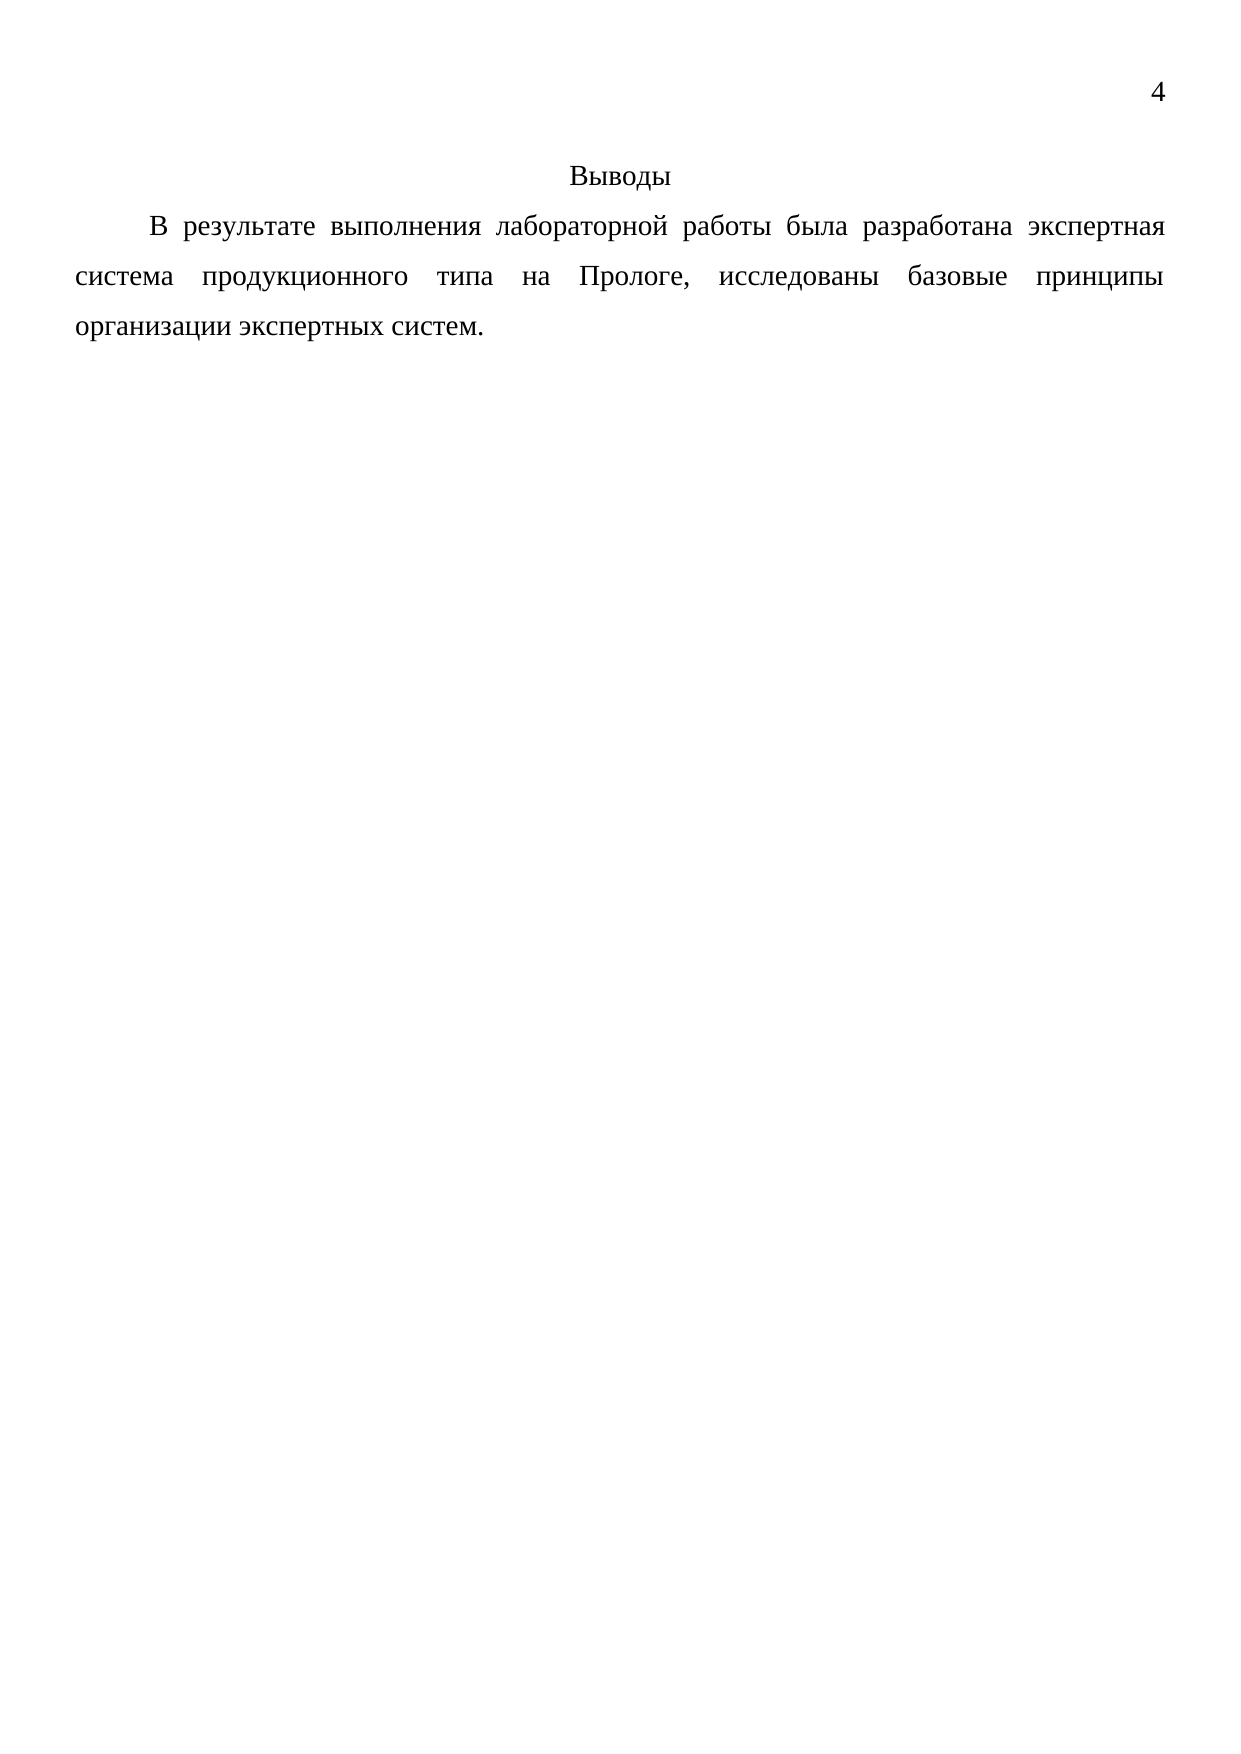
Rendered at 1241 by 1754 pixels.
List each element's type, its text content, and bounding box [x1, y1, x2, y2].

text Выводы [75, 158, 1165, 191]
text В результате выполнения лабораторной работы была разработана экспертная система продукционного типа на Прологе, исследованы базовые принципы организации экспертных систем. [75, 208, 1165, 342]
